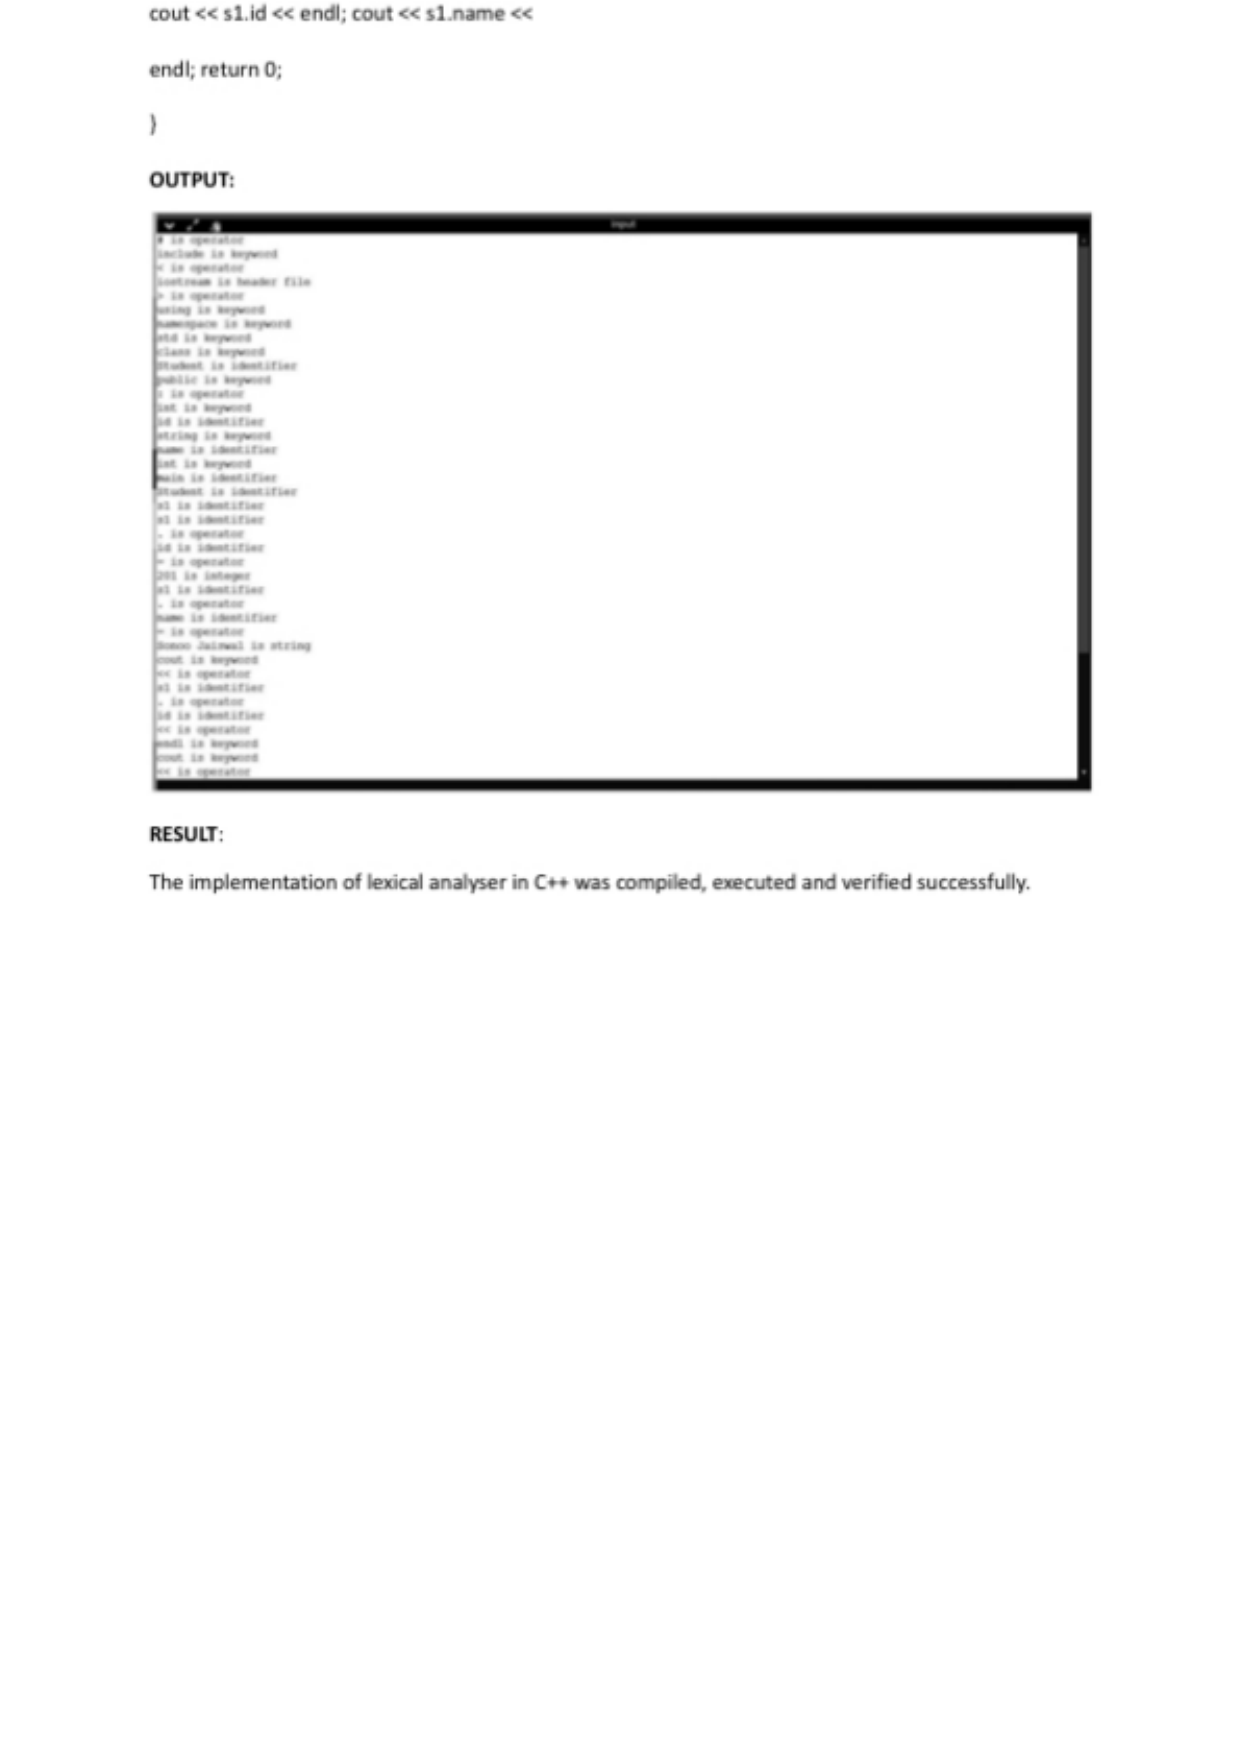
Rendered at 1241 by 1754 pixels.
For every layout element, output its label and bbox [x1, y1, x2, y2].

picture [0, 1, 1240, 1165]
